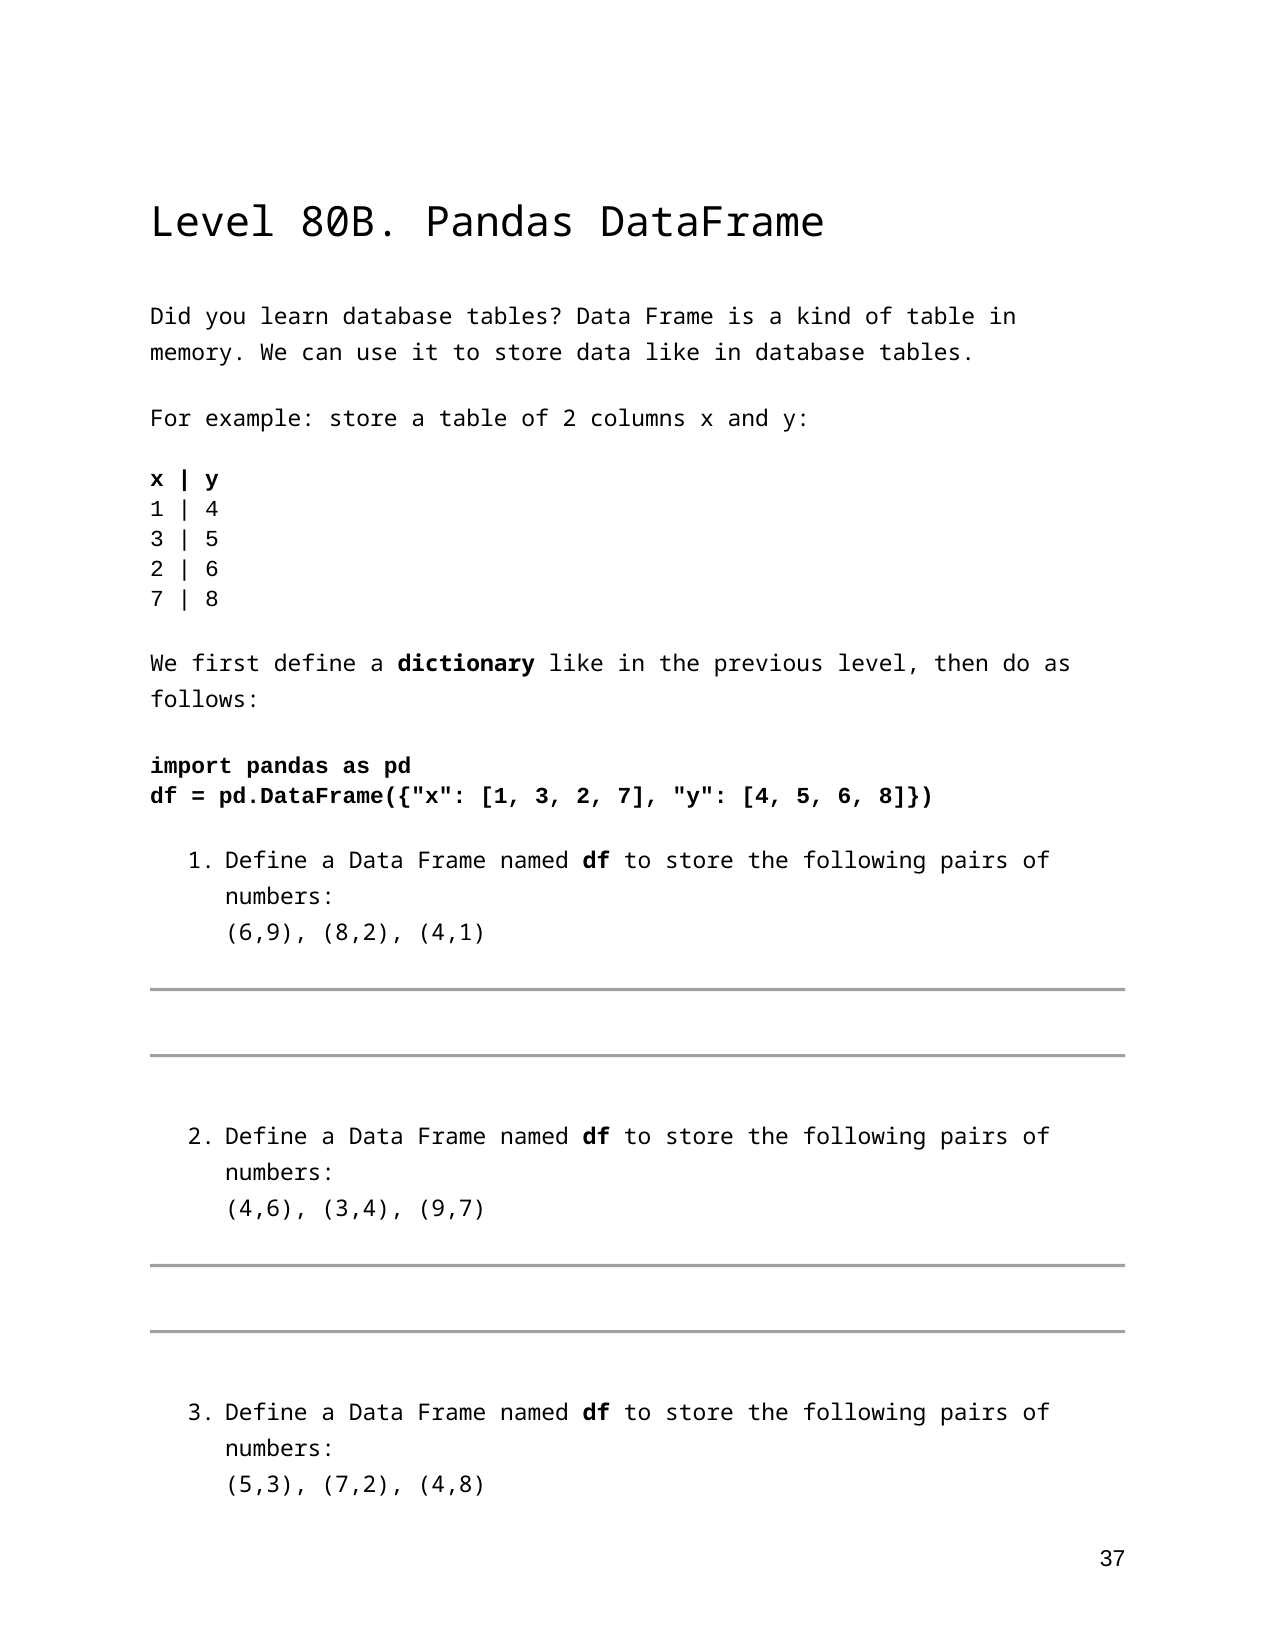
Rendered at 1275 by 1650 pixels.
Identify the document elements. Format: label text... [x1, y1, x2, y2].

text df = pd.DataFrame({"x": [1, 3, 2, 7], "y": [4, 5, 6, 8]}) [150, 784, 1125, 811]
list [187, 1120, 1125, 1187]
text 3 | 5 [150, 527, 1125, 553]
text For example: store a table of 2 columns x and y: [150, 402, 1125, 433]
text Did you learn database tables? Data Frame is a kind of table in memory. We can use it to store data like in database tables. [150, 299, 1125, 367]
text We first define a dictionary like in the previous level, then do as follows: [150, 647, 1125, 714]
text (4,6), (3,4), (9,7) [225, 1192, 1125, 1223]
text x | y [150, 468, 1125, 494]
text 1 | 4 [150, 498, 1125, 523]
text 2 | 6 [150, 557, 1125, 583]
text 7 | 8 [150, 587, 1125, 613]
text (5,3), (7,2), (4,8) [225, 1468, 1125, 1499]
list Define a Data Frame named df to store the following pairs of numbers: [187, 844, 1125, 911]
subtitle Level 80B. Pandas DataFrame [150, 192, 1125, 248]
text (6,9), (8,2), (4,1) [225, 916, 1125, 947]
text import pandas as pd [150, 755, 1125, 781]
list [187, 1396, 1125, 1463]
